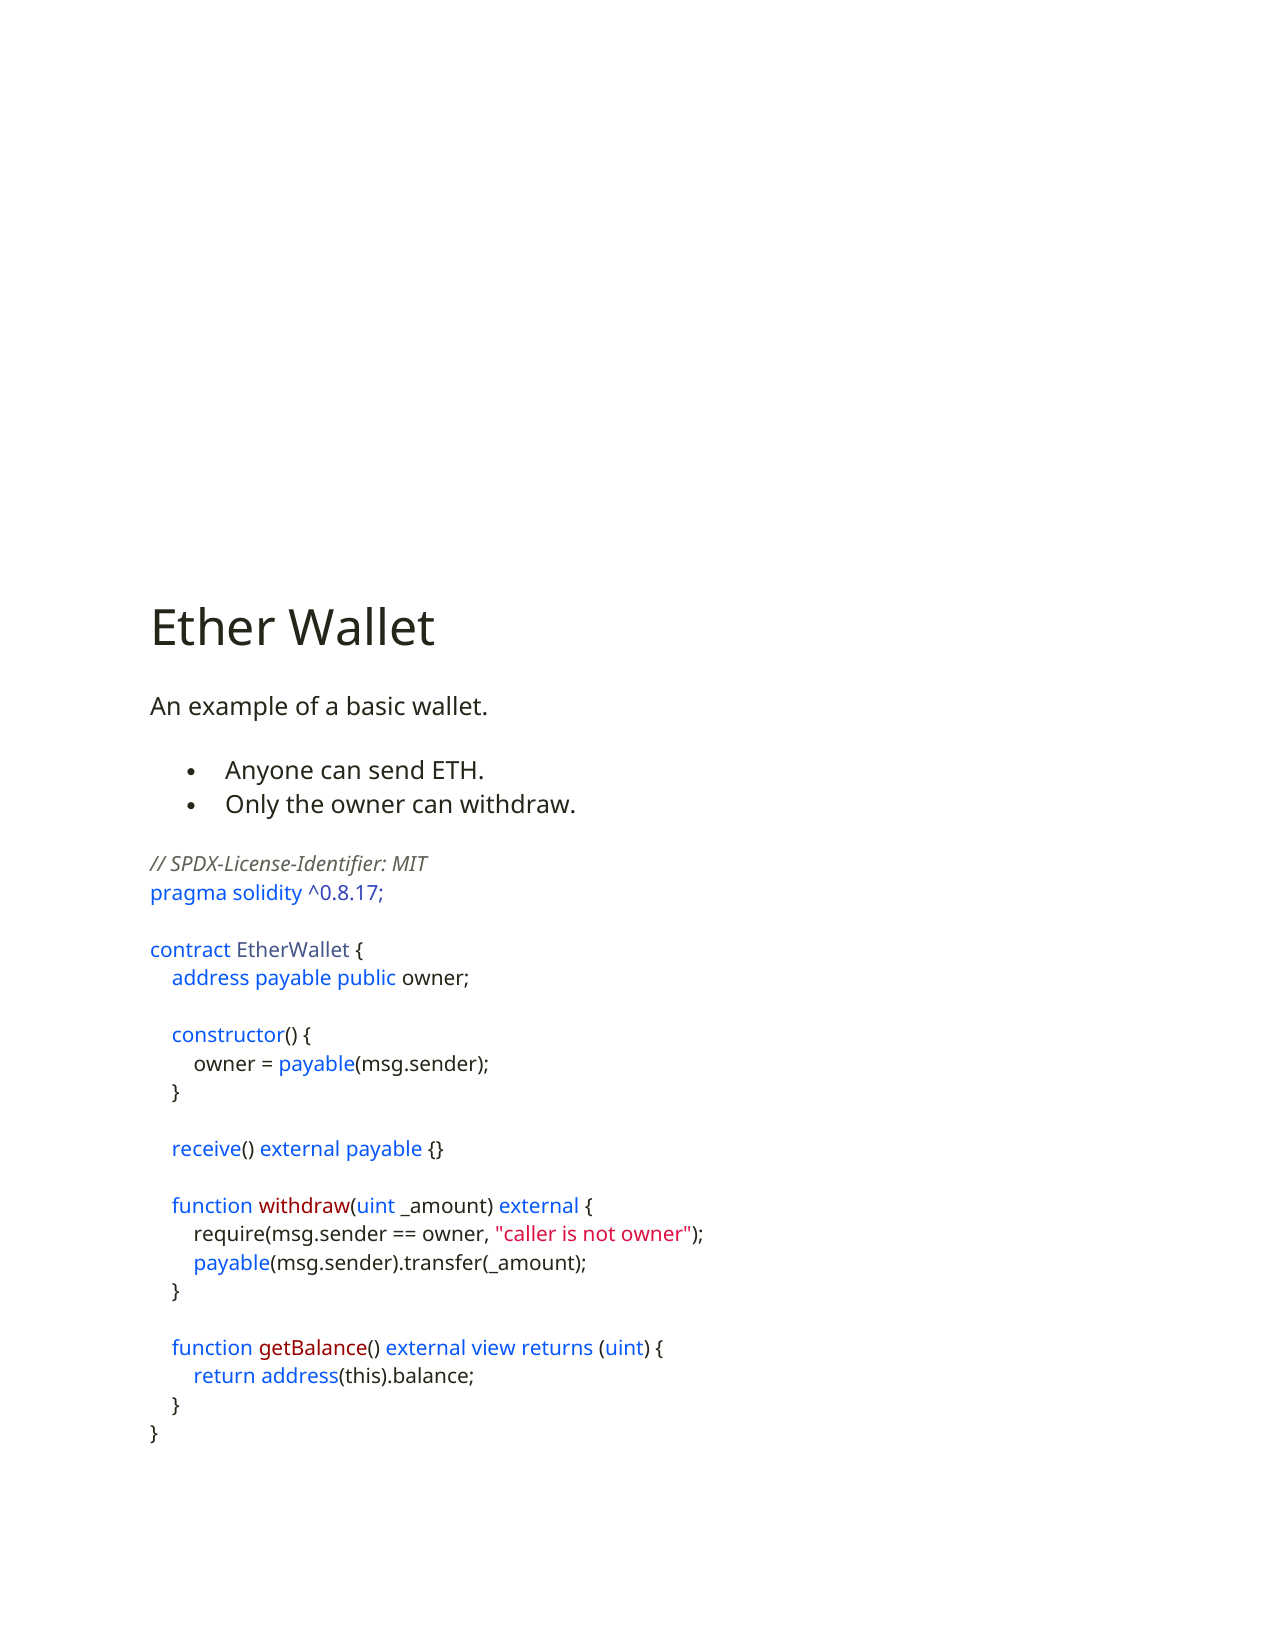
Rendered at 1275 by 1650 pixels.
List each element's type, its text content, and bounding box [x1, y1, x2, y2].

text function getBalance() external view returns (uint) { [150, 1333, 1125, 1361]
text pragma solidity ^0.8.17; [150, 878, 1125, 906]
subtitle Ether Wallet [150, 592, 1125, 660]
text } [150, 1077, 1125, 1106]
text owner = payable(msg.sender); [150, 1049, 1125, 1077]
text return address(this).balance; [150, 1361, 1125, 1390]
text } [150, 1418, 1125, 1447]
text // SPDX-License-Identifier: MIT [150, 849, 1125, 878]
text function withdraw(uint _amount) external { [150, 1191, 1125, 1219]
text require(msg.sender == owner, "caller is not owner"); [150, 1219, 1125, 1248]
text constructor() { [150, 1020, 1125, 1049]
list Only the owner can withdraw. [187, 786, 1125, 820]
text } [150, 1390, 1125, 1418]
text An example of a basic wallet. [150, 689, 1125, 723]
text receive() external payable {} [150, 1134, 1125, 1162]
text address payable public owner; [150, 963, 1125, 992]
text } [150, 1276, 1125, 1304]
text contract EtherWallet { [150, 935, 1125, 963]
list Anyone can send ETH. [187, 752, 1125, 786]
text payable(msg.sender).transfer(_amount); [150, 1248, 1125, 1276]
